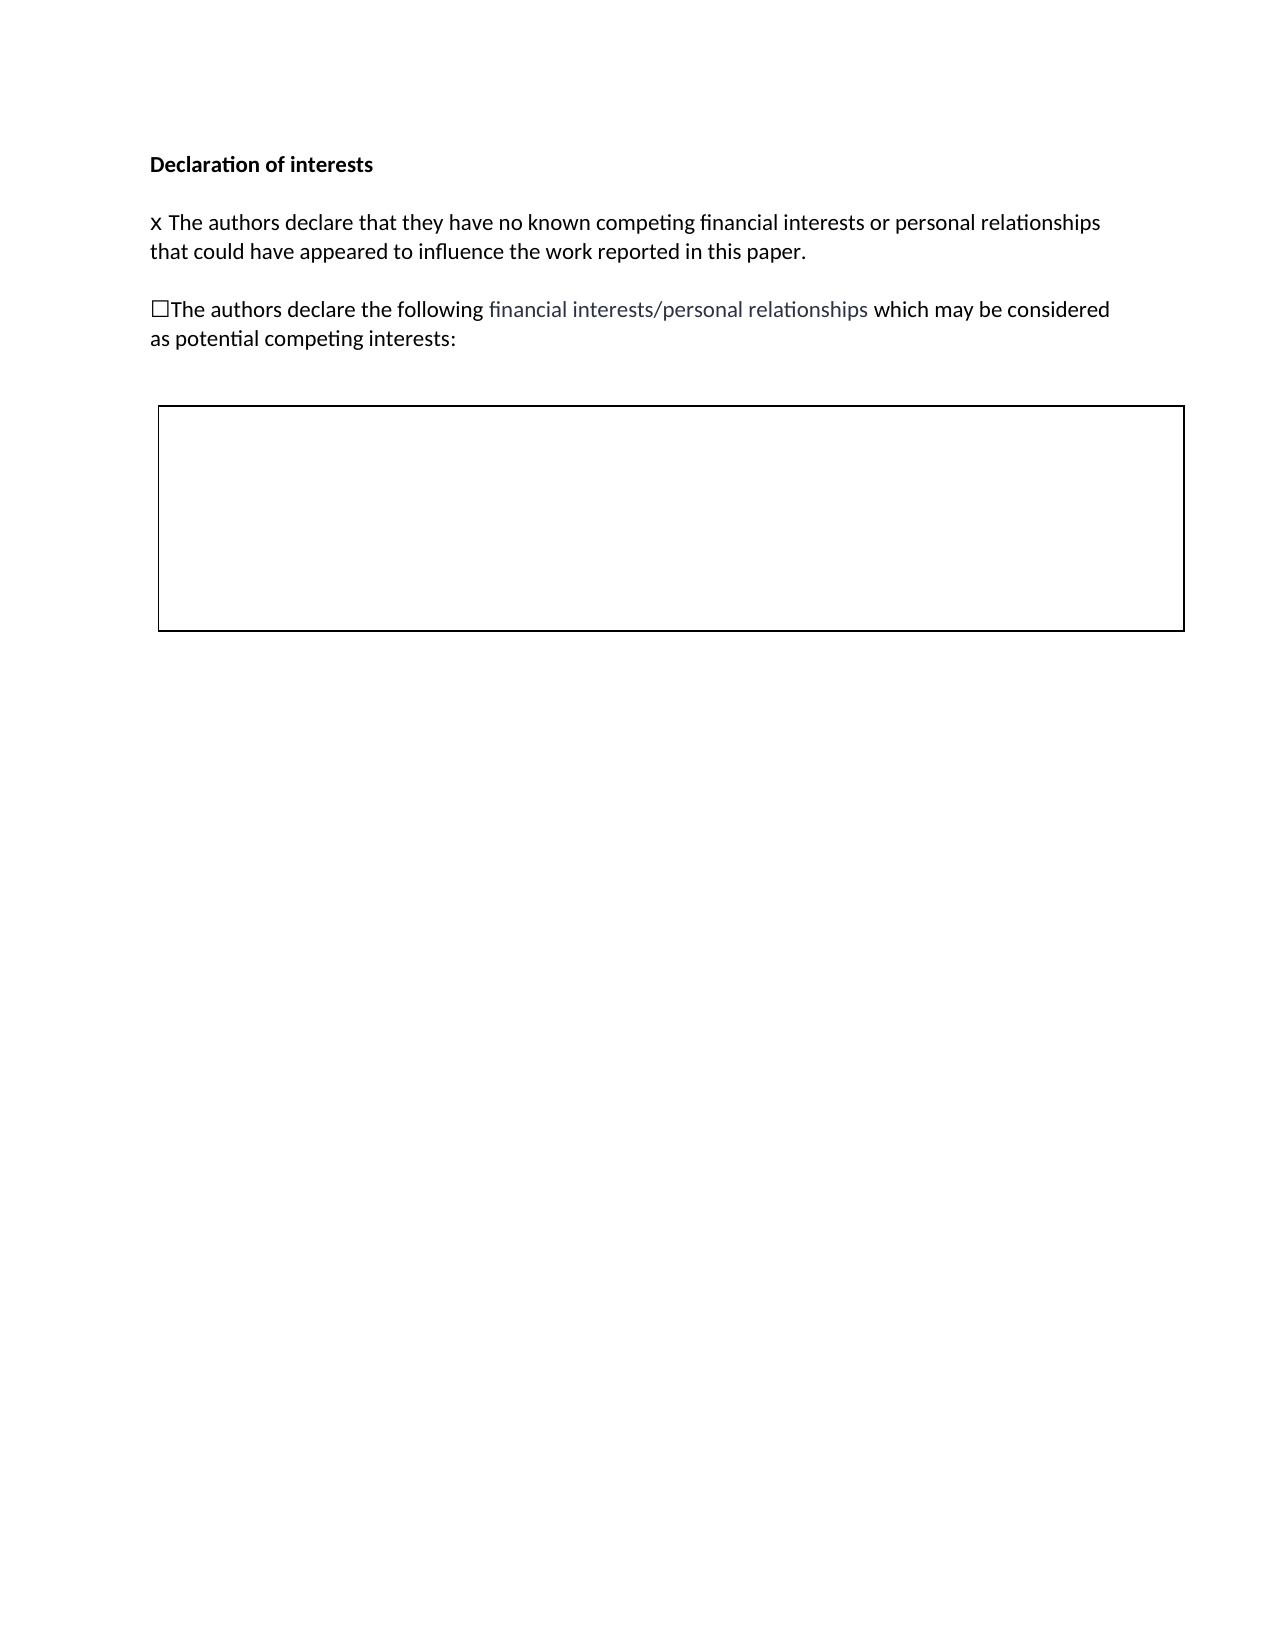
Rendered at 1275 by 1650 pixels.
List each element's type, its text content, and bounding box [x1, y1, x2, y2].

text The authors declare the following financial interests/personal relationships which may be considered as potential competing interests: [150, 293, 1125, 353]
text Declaration of interests [150, 150, 1125, 178]
text The authors declare that they have no known competing financial interests or personal relationships that could have appeared to influence the work reported in this paper. [150, 206, 1125, 265]
